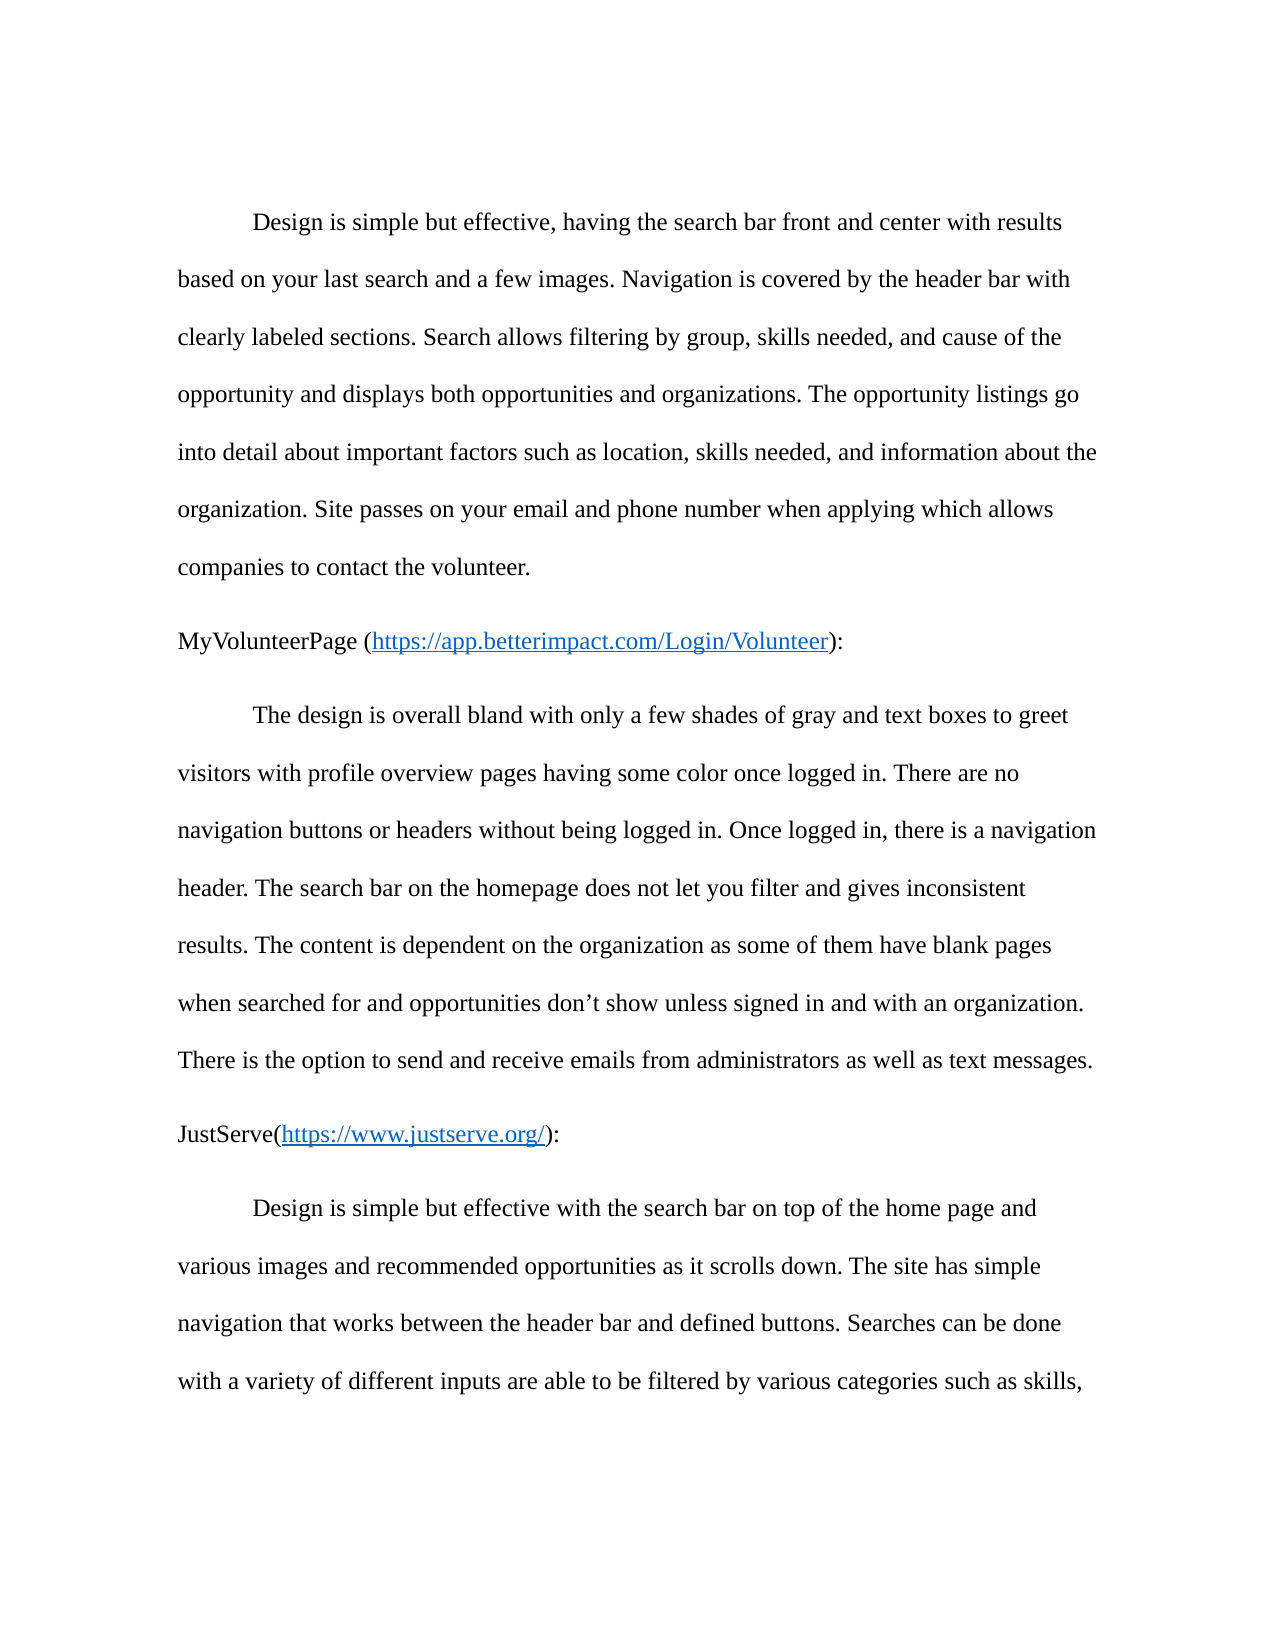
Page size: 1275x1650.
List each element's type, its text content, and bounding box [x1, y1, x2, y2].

text MyVolunteerPage (https://app.betterimpact.com/Login/Volunteer): [177, 626, 1098, 655]
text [177, 1193, 1098, 1395]
text Design is simple but effective, having the search bar front and center with results based on your last search and a few images. Navigation is covered by the header bar with clearly labeled sections. Search allows filtering by group, skills needed, and cause of the opportunity and displays both opportunities and organizations. The opportunity listings go into detail about important factors such as location, skills needed, and information about the organization. Site passes on your email and phone number when applying which allows companies to contact the volunteer. [177, 207, 1098, 581]
text JustServe(https://www.justserve.org/): [177, 1119, 1098, 1148]
text The design is overall bland with only a few shades of gray and text boxes to greet visitors with profile overview pages having some color once logged in. There are no navigation buttons or headers without being logged in. Once logged in, there is a navigation header. The search bar on the homepage does not let you filter and gives inconsistent results. The content is dependent on the organization as some of them have blank pages when searched for and opportunities don’t show unless signed in and with an organization. There is the option to send and receive emails from administrators as well as text messages. [177, 700, 1098, 1074]
